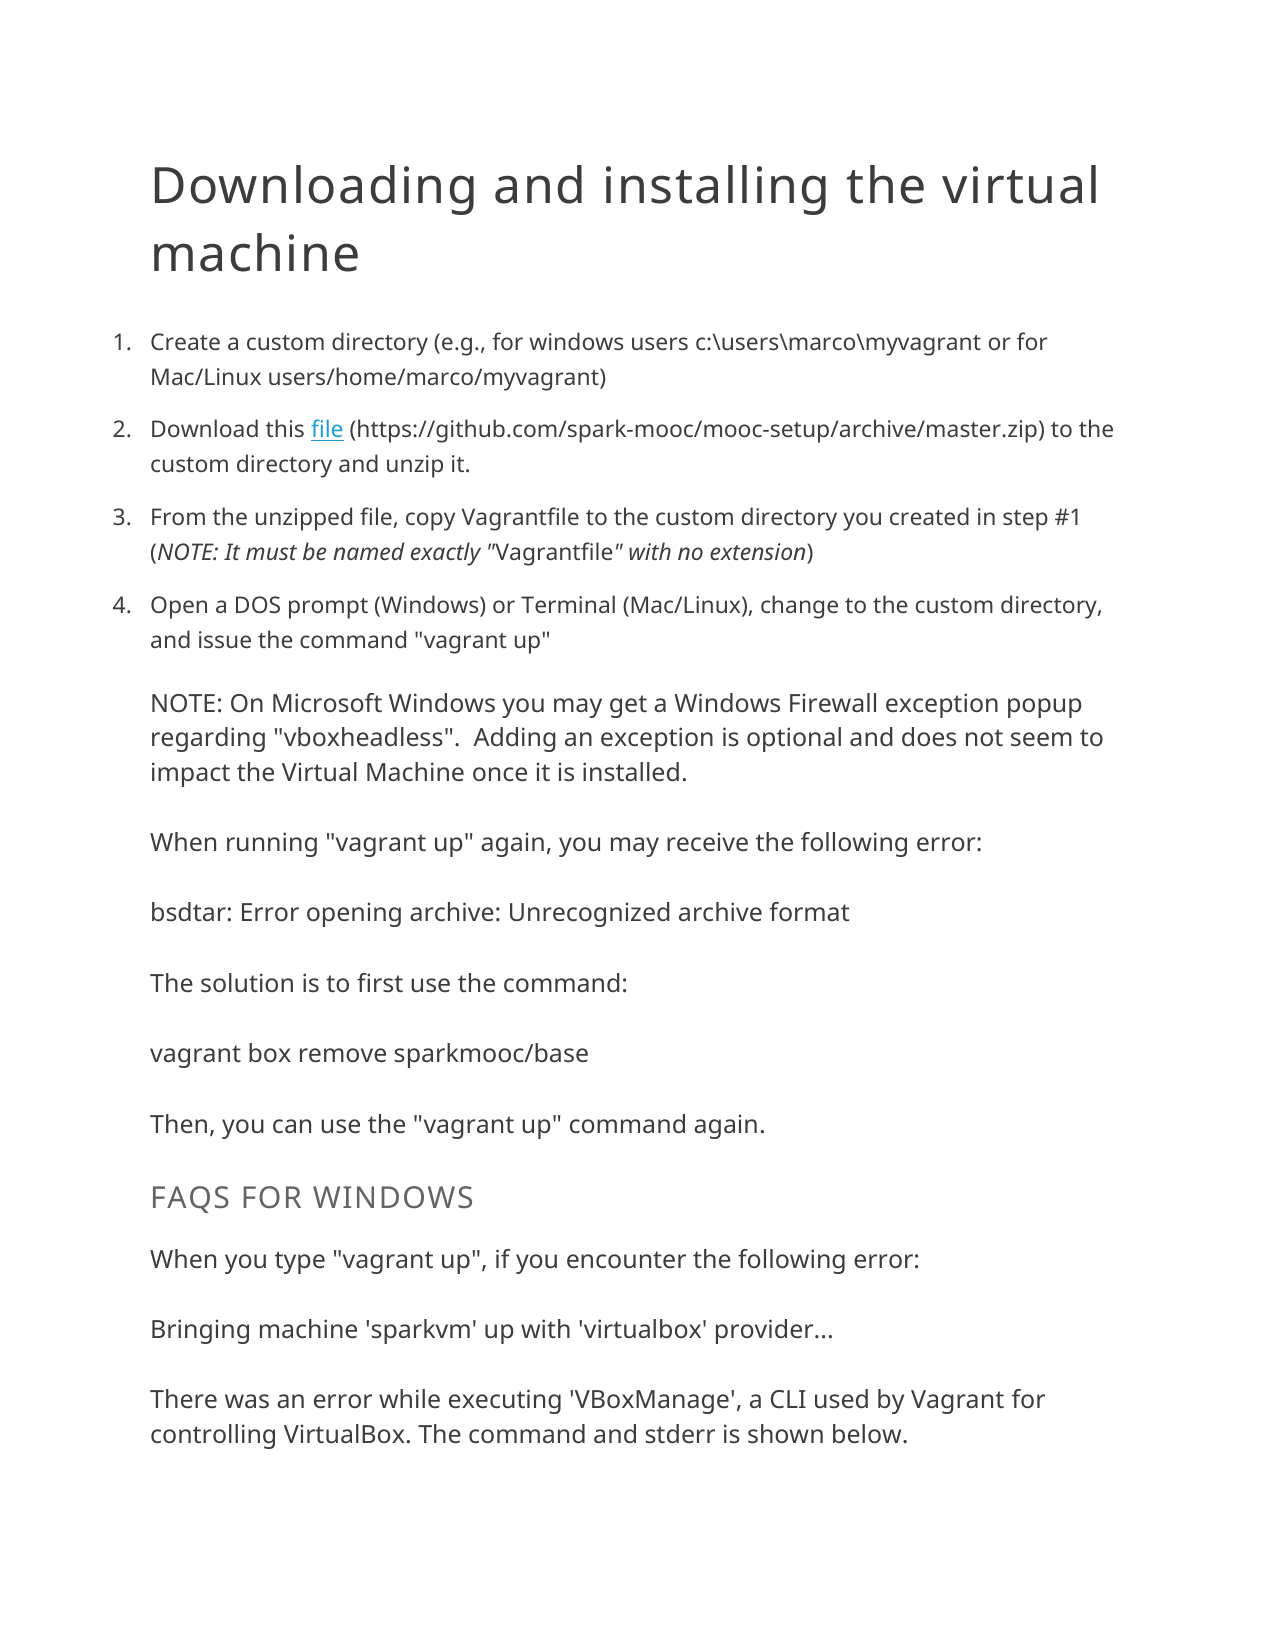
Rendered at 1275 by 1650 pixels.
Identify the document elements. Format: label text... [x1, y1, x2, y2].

text NOTE: On Microsoft Windows you may get a Windows Firewall exception popup regarding "vboxheadless". Adding an exception is optional and does not seem to impact the Virtual Machine once it is installed. [150, 686, 1125, 788]
subtitle Downloading and installing the virtual machine [150, 150, 1125, 286]
text vagrant box remove sparkmooc/base [150, 1035, 1125, 1070]
text Bringing machine 'sparkvm' up with 'virtualbox' provider... [150, 1311, 1125, 1346]
text Then, you can use the "vagrant up" command again. [150, 1105, 1125, 1140]
text There was an error while executing 'VBoxManage', a CLI used by Vagrant for controlling VirtualBox. The command and stderr is shown below. [150, 1381, 1125, 1451]
list Download this file (https://github.com/spark-mooc/mooc-setup/archive/master.zip) to the custom directory and unzip it. [112, 409, 1125, 479]
text The solution is to first use the command: [150, 964, 1125, 999]
text When you type "vagrant up", if you encounter the following error: [150, 1240, 1125, 1275]
list From the unzipped file, copy Vagrantfile to the custom directory you created in step #1 (NOTE: It must be named exactly "Vagrantfile" with no extension) [112, 497, 1125, 567]
text bsdtar: Error opening archive: Unrecognized archive format [150, 894, 1125, 929]
subtitle FAQS FOR WINDOWS [150, 1176, 1125, 1217]
list Open a DOS prompt (Windows) or Terminal (Mac/Linux), change to the custom directory, and issue the command "vagrant up" [112, 585, 1125, 655]
text When running "vagrant up" again, you may receive the following error: [150, 824, 1125, 859]
list Create a custom directory (e.g., for windows users c:\users\marco\myvagrant or for Mac/Linux users/home/marco/myvagrant) [112, 322, 1125, 392]
